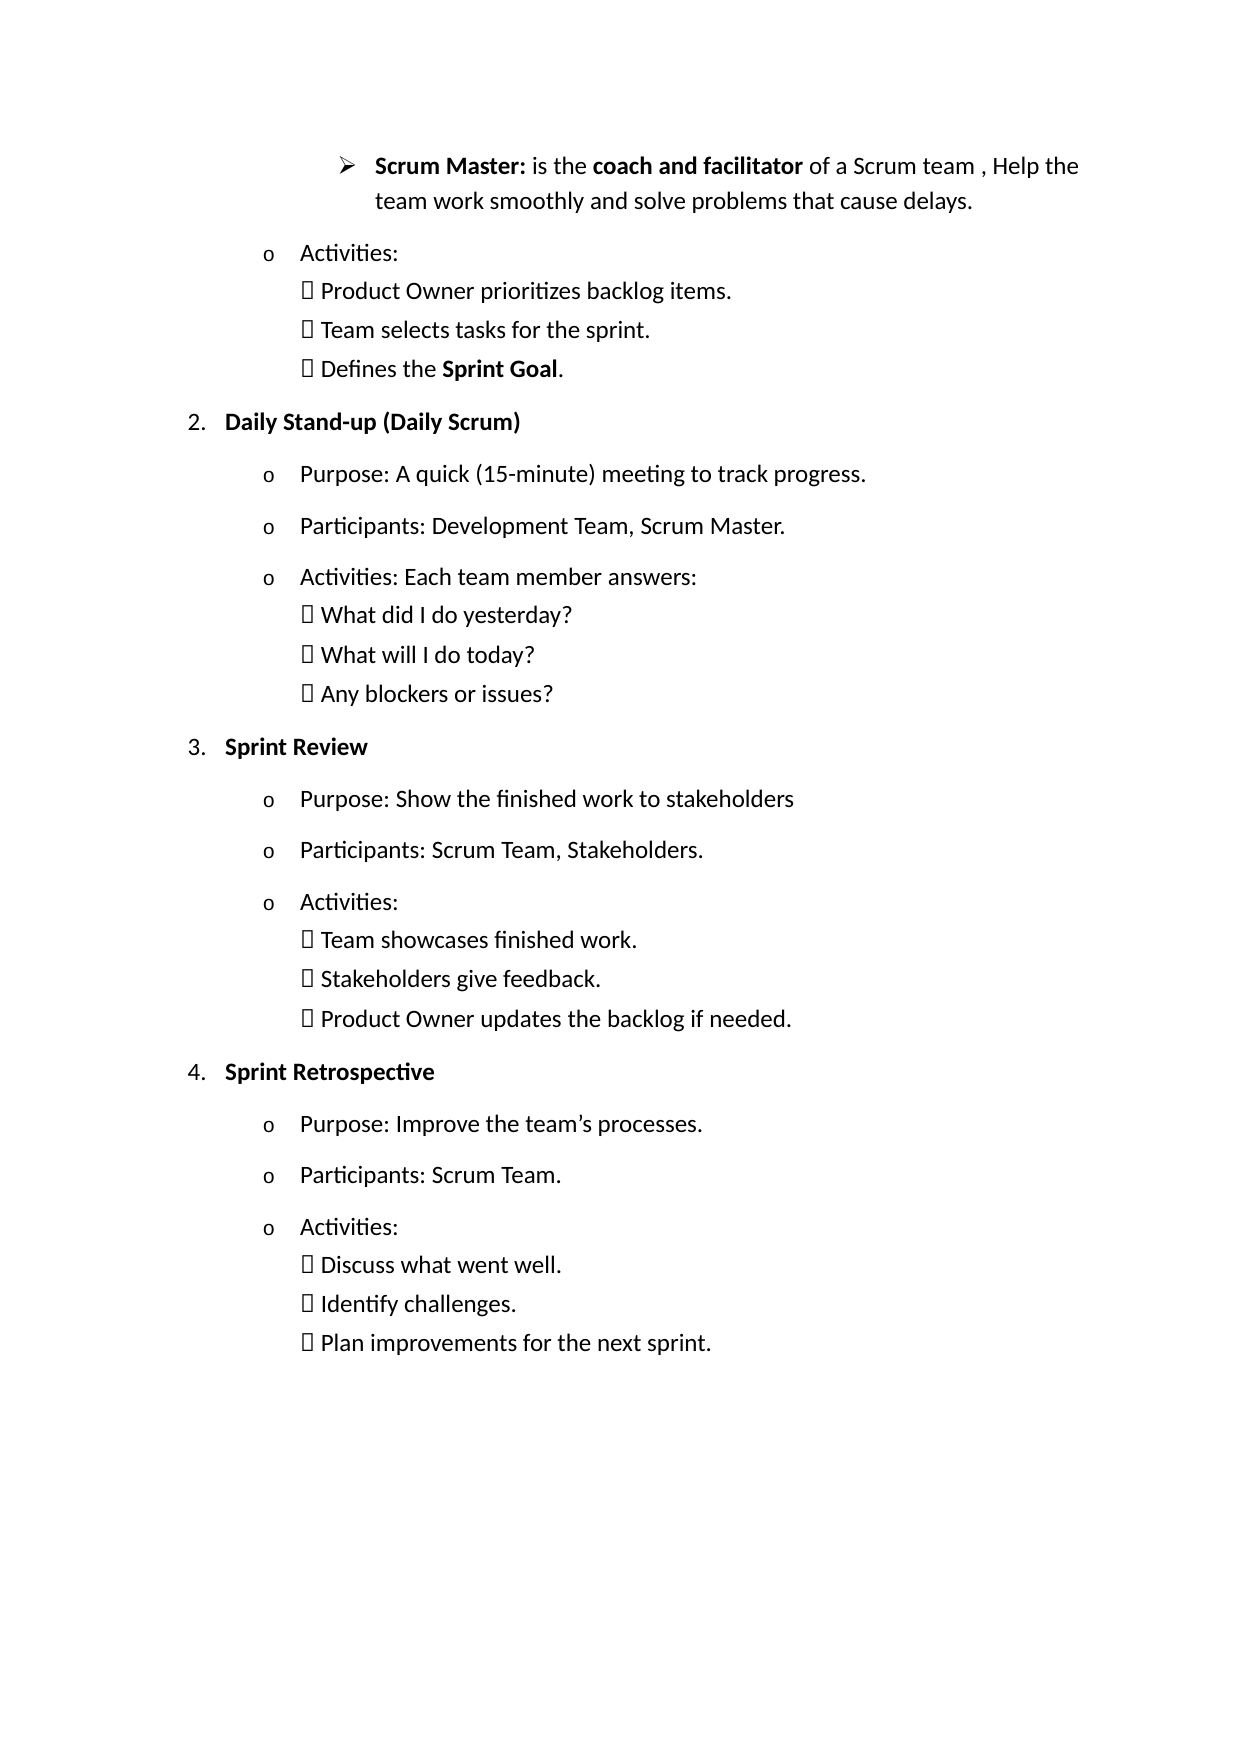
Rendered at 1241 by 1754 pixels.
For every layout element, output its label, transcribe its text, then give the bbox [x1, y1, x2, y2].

list Daily Stand-up (Daily Scrum) [187, 406, 1090, 437]
list Activities: ✅ Product Owner prioritizes backlog items. ✅ Team selects tasks for the sprint. ✅ Defines the Sprint Goal. [262, 237, 1090, 385]
list Purpose: Show the finished work to stakeholders [262, 783, 1090, 813]
list Purpose: A quick (15-minute) meeting to track progress. [262, 458, 1090, 489]
list Sprint Retrospective [187, 1056, 1090, 1087]
list Scrum Master: is the coach and facilitator of a Scrum team , Help the team work smoothly and solve problems that cause delays. [337, 150, 1090, 216]
list Participants: Scrum Team. [262, 1159, 1090, 1190]
list Activities: ✅ Discuss what went well. ✅ Identify challenges. ✅ Plan improvements for the next sprint. [262, 1211, 1090, 1359]
list Participants: Scrum Team, Stakeholders. [262, 834, 1090, 865]
list Activities: Each team member answers: ✅ What did I do yesterday? ✅ What will I do today? ✅ Any blockers or issues? [262, 561, 1090, 709]
list Purpose: Improve the team’s processes. [262, 1108, 1090, 1138]
list Activities: ✅ Team showcases finished work. ✅ Stakeholders give feedback. ✅ Product Owner updates the backlog if needed. [262, 886, 1090, 1034]
list Sprint Review [187, 731, 1090, 762]
list Participants: Development Team, Scrum Master. [262, 510, 1090, 540]
